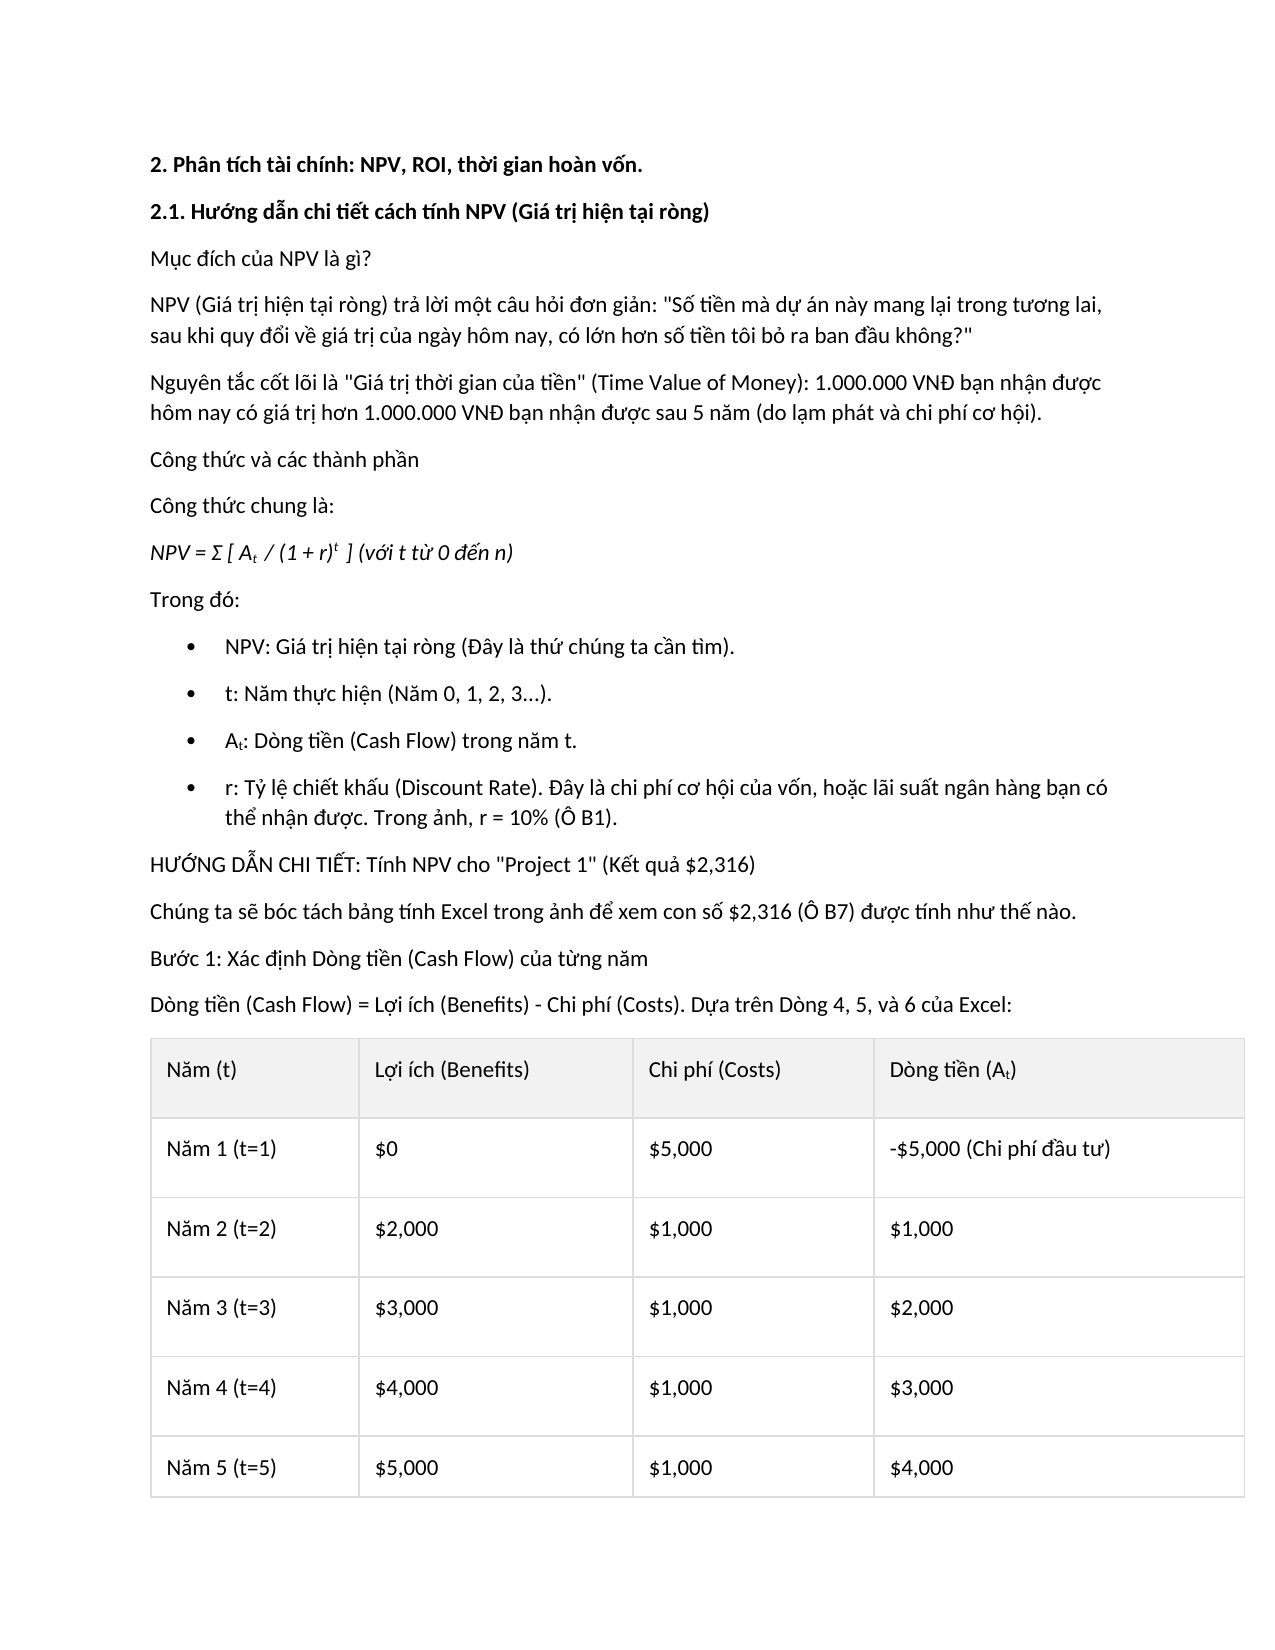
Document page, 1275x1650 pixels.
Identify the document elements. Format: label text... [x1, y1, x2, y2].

table_cell $5,000 [634, 1119, 873, 1197]
table_cell Năm 1 (t=1) [152, 1119, 358, 1197]
table_cell $1,000 [634, 1198, 873, 1276]
table_cell Năm 5 (t=5) [152, 1437, 358, 1496]
table_cell Năm 3 (t=3) [152, 1278, 358, 1356]
list r: Tỷ lệ chiết khấu (Discount Rate). Đây là chi phí cơ hội của vốn, hoặc lãi suất ngân hàng bạn có thể nhận được. Trong ảnh, r = 10% (Ô B1). [187, 773, 1125, 831]
table_cell $2,000 [875, 1278, 1244, 1356]
text NPV (Giá trị hiện tại ròng) trả lời một câu hỏi đơn giản: "Số tiền mà dự án này mang lại trong tương lai, sau khi quy đổi về giá trị của ngày hôm nay, có lớn hơn số tiền tôi bỏ ra ban đầu không?" [150, 291, 1125, 349]
table_header Năm (t) [152, 1039, 358, 1117]
table_cell $3,000 [360, 1278, 632, 1356]
table_cell $0 [360, 1119, 632, 1197]
text Trong đó: [150, 585, 1125, 613]
text Công thức chung là: [150, 492, 1125, 520]
list t: Năm thực hiện (Năm 0, 1, 2, 3...). [187, 679, 1125, 707]
table_cell $1,000 [634, 1437, 873, 1496]
table_cell $4,000 [360, 1357, 632, 1435]
text HƯỚNG DẪN CHI TIẾT: Tính NPV cho "Project 1" (Kết quả $2,316) [150, 850, 1125, 878]
list NPV: Giá trị hiện tại ròng (Đây là thứ chúng ta cần tìm). [187, 632, 1125, 660]
text Công thức và các thành phần [150, 445, 1125, 473]
table_cell $1,000 [634, 1278, 873, 1356]
text Dòng tiền (Cash Flow) = Lợi ích (Benefits) - Chi phí (Costs). Dựa trên Dòng 4, 5, và 6 của Excel: [150, 991, 1125, 1019]
text 2.1. Hướng dẫn chi tiết cách tính NPV (Giá trị hiện tại ròng) [150, 197, 1125, 225]
table_cell Năm 4 (t=4) [152, 1357, 358, 1435]
table_cell -$5,000 (Chi phí đầu tư) [875, 1119, 1244, 1197]
table_cell $1,000 [875, 1198, 1244, 1276]
table_header Chi phí (Costs) [634, 1039, 873, 1117]
table_header Dòng tiền (At) [875, 1039, 1244, 1117]
text 2. Phân tích tài chính: NPV, ROI, thời gian hoàn vốn. [150, 150, 1125, 178]
text Bước 1: Xác định Dòng tiền (Cash Flow) của từng năm [150, 944, 1125, 972]
text Mục đích của NPV là gì? [150, 244, 1125, 272]
table_cell $2,000 [360, 1198, 632, 1276]
text NPV = Σ [ At / (1 + r)t ] (với t từ 0 đến n) [150, 538, 1125, 567]
table_cell $1,000 [634, 1357, 873, 1435]
text Chúng ta sẽ bóc tách bảng tính Excel trong ảnh để xem con số $2,316 (Ô B7) được tính như thế nào. [150, 897, 1125, 925]
list At: Dòng tiền (Cash Flow) trong năm t. [187, 726, 1125, 754]
table_cell $5,000 [360, 1437, 632, 1496]
text Nguyên tắc cốt lõi là "Giá trị thời gian của tiền" (Time Value of Money): 1.000.000 VNĐ bạn nhận được hôm nay có giá trị hơn 1.000.000 VNĐ bạn nhận được sau 5 năm (do lạm phát và chi phí cơ hội). [150, 368, 1125, 426]
table_cell $4,000 [875, 1437, 1244, 1496]
table_cell Năm 2 (t=2) [152, 1198, 358, 1276]
table_cell $3,000 [875, 1357, 1244, 1435]
table_header Lợi ích (Benefits) [360, 1039, 632, 1117]
